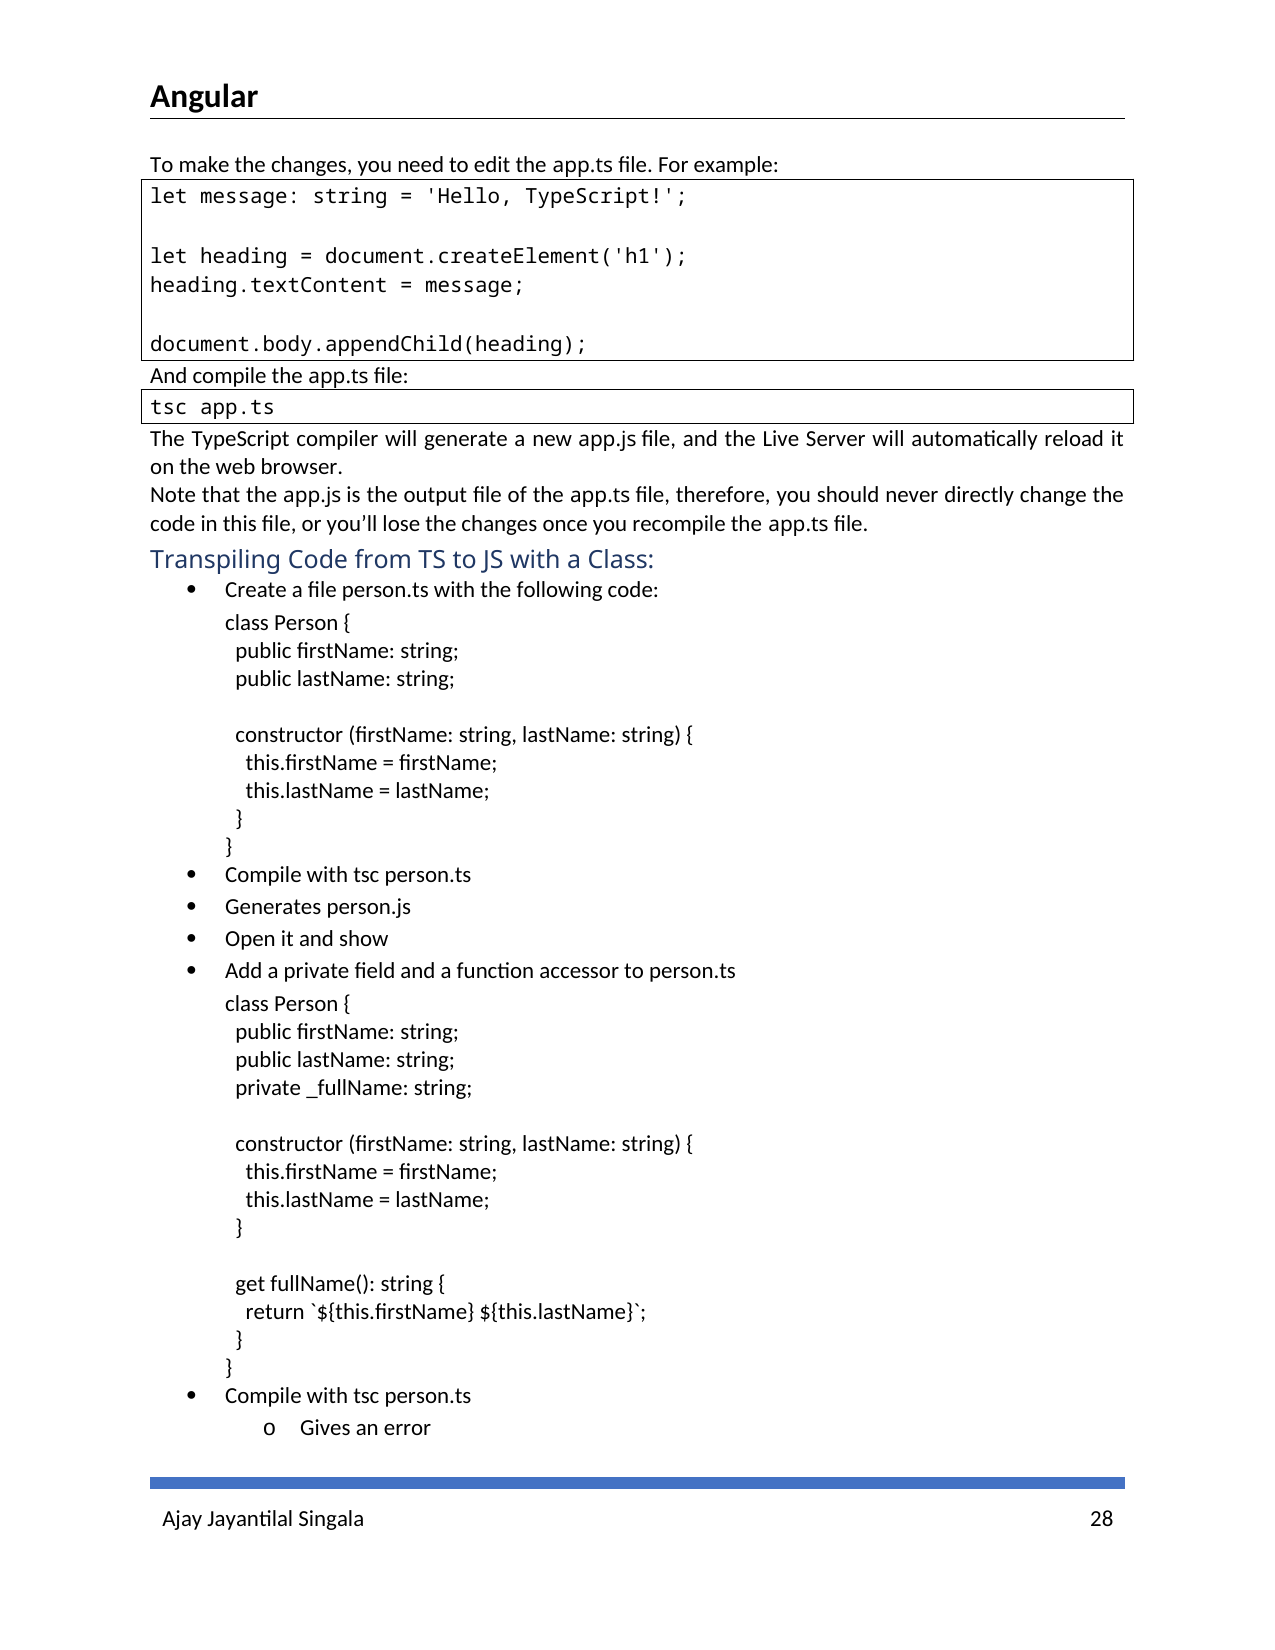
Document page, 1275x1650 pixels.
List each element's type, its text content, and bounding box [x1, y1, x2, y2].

text public lastName: string; [225, 664, 1125, 692]
text To make the changes, you need to edit the app.ts file. For example: [150, 150, 1125, 178]
text heading.textContent = message; [150, 270, 1125, 298]
subtitle Transpiling Code from TS to JS with a Class: [150, 542, 1125, 576]
text this.firstName = firstName; [225, 748, 1125, 776]
text let heading = document.createElement('h1'); [150, 241, 1125, 270]
list Add a private field and a function accessor to person.ts [187, 957, 1125, 984]
text get fullName(): string { [225, 1269, 1125, 1297]
text The TypeScript compiler will generate a new app.js file, and the Live Server will automatically reload it on the web browser. [150, 424, 1125, 481]
list Create a file person.ts with the following code: [187, 576, 1125, 604]
text this.lastName = lastName; [225, 1185, 1125, 1213]
text And compile the app.ts file: [150, 361, 1125, 389]
text private _fullName: string; [225, 1073, 1125, 1101]
text constructor (firstName: string, lastName: string) { [225, 1129, 1125, 1157]
text } [225, 1353, 1125, 1381]
text public firstName: string; [225, 1017, 1125, 1045]
text document.body.appendChild(heading); [142, 326, 1133, 360]
text } [225, 832, 1125, 860]
text } [225, 1325, 1125, 1353]
text Note that the app.js is the output file of the app.ts file, therefore, you should never directly change the code in this file, or you’ll lose the changes once you recompile the app.ts file. [150, 481, 1125, 537]
text let message: string = 'Hello, TypeScript!'; [142, 180, 1133, 210]
text public lastName: string; [225, 1045, 1125, 1073]
text } [225, 804, 1125, 832]
text class Person { [225, 608, 1125, 636]
text constructor (firstName: string, lastName: string) { [225, 720, 1125, 748]
list Generates person.js [187, 892, 1125, 920]
list Gives an error [262, 1413, 1125, 1442]
text class Person { [225, 989, 1125, 1017]
list Compile with tsc person.ts [187, 860, 1125, 888]
list Open it and show [187, 924, 1125, 952]
text return `${this.firstName} ${this.lastName}`; [225, 1297, 1125, 1325]
text public firstName: string; [225, 636, 1125, 664]
list Compile with tsc person.ts [187, 1381, 1125, 1409]
text } [225, 1213, 1125, 1241]
text this.lastName = lastName; [225, 776, 1125, 804]
text this.firstName = firstName; [225, 1157, 1125, 1185]
text tsc app.ts [142, 390, 1133, 423]
